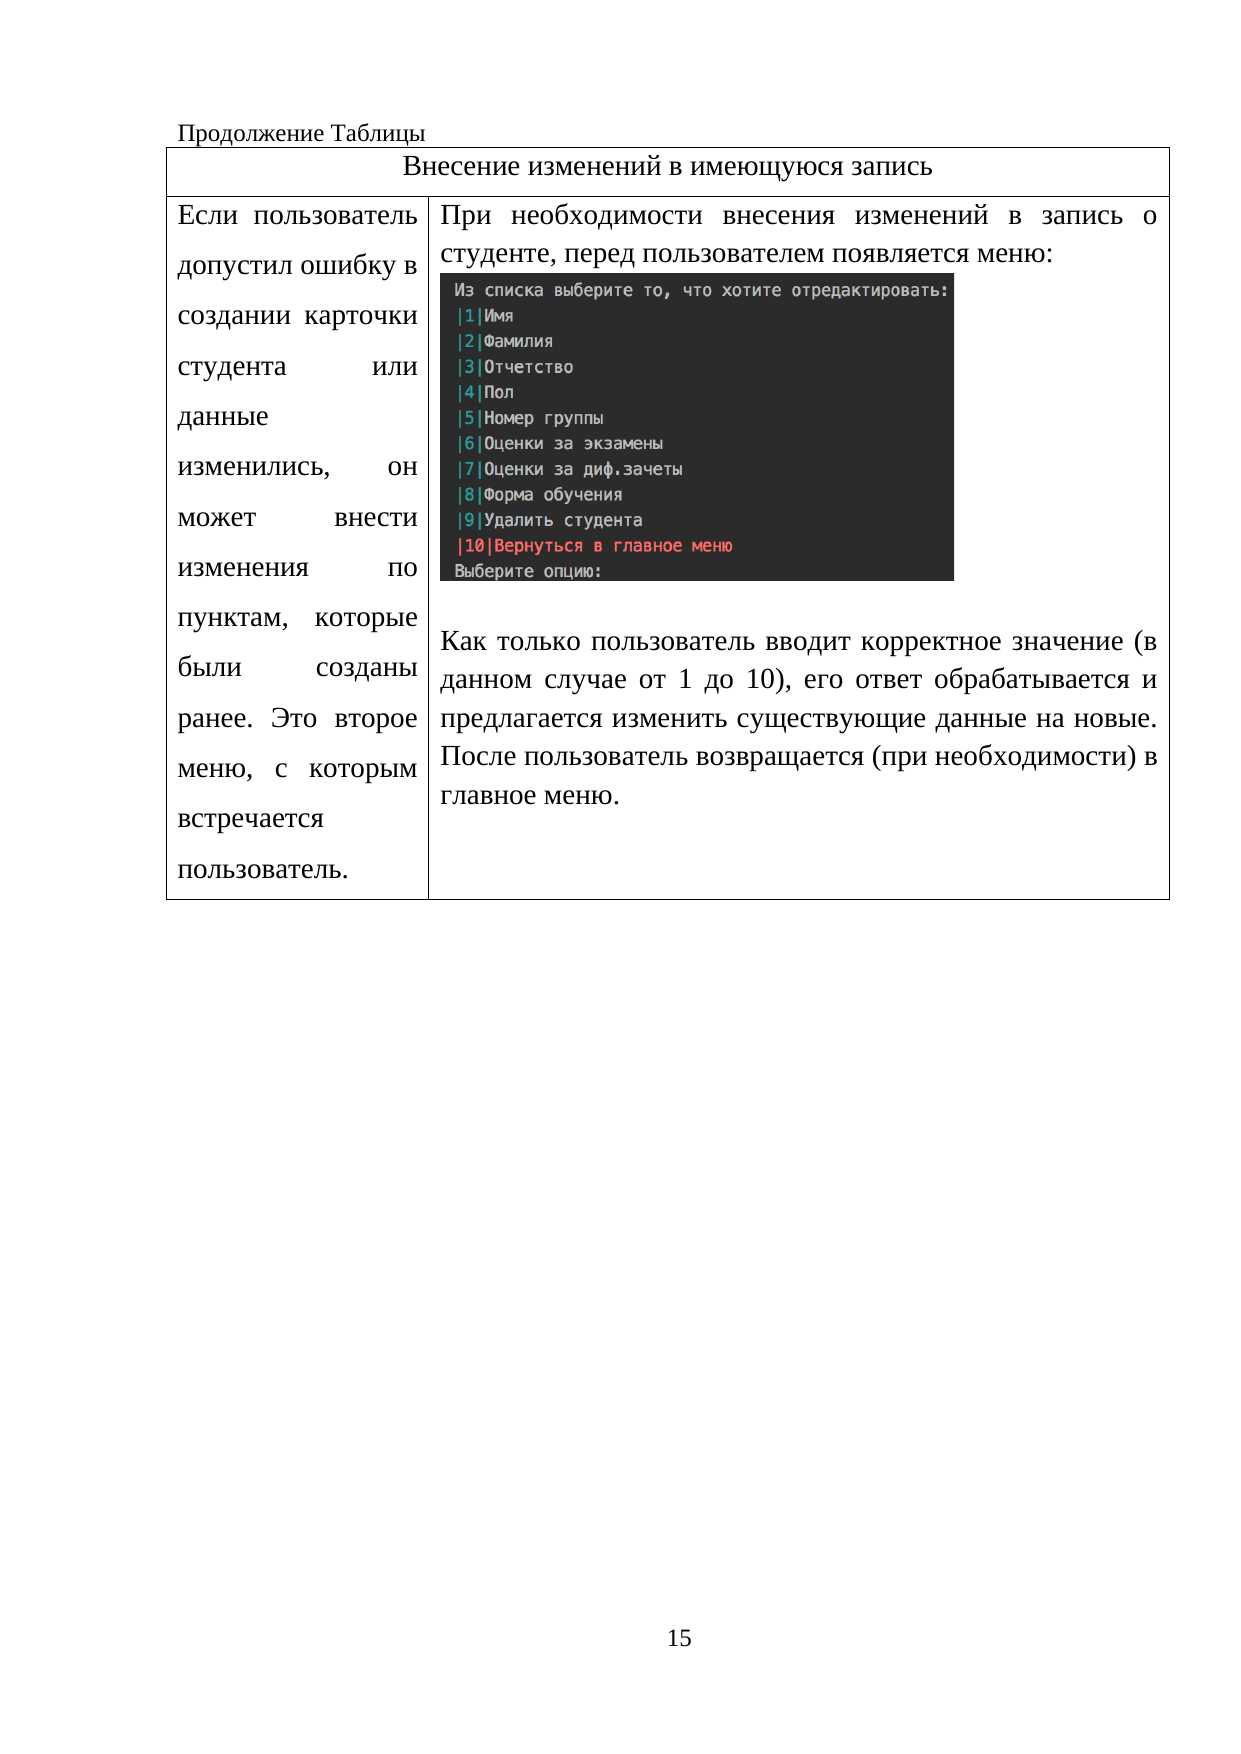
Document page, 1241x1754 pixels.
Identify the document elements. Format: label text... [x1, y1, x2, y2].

picture [440, 273, 955, 581]
table_cell Если пользователь допустил ошибку в создании карточки студента или данные изменились, он может внести изменения по пунктам, которые были созданы ранее. Это второе меню, с которым встречается пользователь. [167, 197, 428, 899]
table_header Внесение изменений в имеющуюся запись [167, 148, 1169, 196]
text Продолжение Таблицы [177, 118, 1181, 147]
table_cell При необходимости внесения изменений в запись о студенте, перед пользователем появляется меню: Как только пользователь вводит корректное значение (в данном случае от 1 до 10), его ответ обрабатывается и предлагается изменить существующие данные на новые. После пользователь возвращается (при необходимости) в главное меню. [429, 197, 1169, 899]
